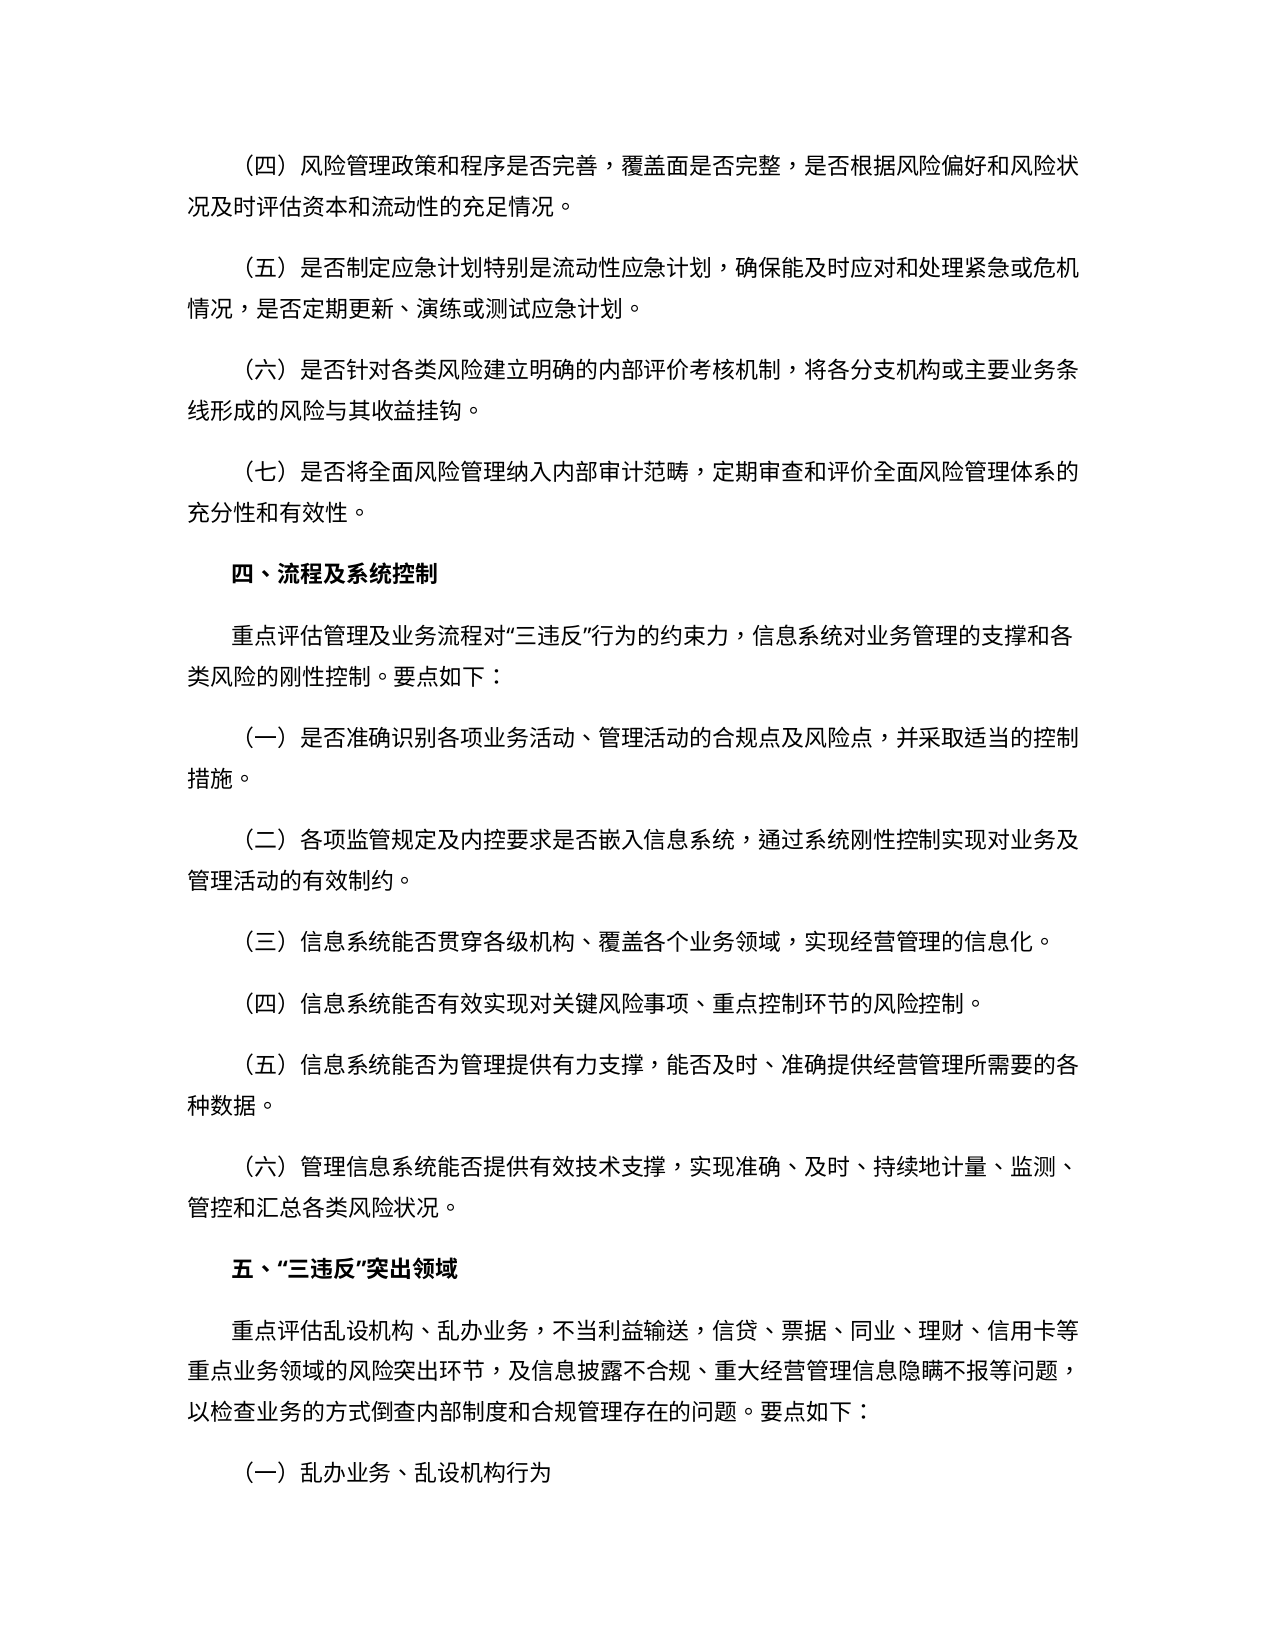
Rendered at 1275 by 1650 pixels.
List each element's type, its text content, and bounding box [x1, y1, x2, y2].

text 重点评估管理及业务流程对“三违反”行为的约束力，信息系统对业务管理的支撑和各类风险的刚性控制。要点如下： [187, 620, 1087, 692]
text （六）是否针对各类风险建立明确的内部评价考核机制，将各分支机构或主要业务条线形成的风险与其收益挂钩。 [187, 354, 1087, 426]
text 五、“三违反”突出领域 [187, 1253, 1087, 1284]
text （二）各项监管规定及内控要求是否嵌入信息系统，通过系统刚性控制实现对业务及管理活动的有效制约。 [187, 824, 1087, 896]
text 重点评估乱设机构、乱办业务，不当利益输送，信贷、票据、同业、理财、信用卡等重点业务领域的风险突出环节，及信息披露不合规、重大经营管理信息隐瞒不报等问题，以检查业务的方式倒查内部制度和合规管理存在的问题。要点如下： [187, 1314, 1087, 1427]
text （五）是否制定应急计划特别是流动性应急计划，确保能及时应对和处理紧急或危机情况，是否定期更新、演练或测试应急计划。 [187, 252, 1087, 324]
text （一）乱办业务、乱设机构行为 [187, 1457, 1087, 1488]
text （七）是否将全面风险管理纳入内部审计范畴，定期审查和评价全面风险管理体系的充分性和有效性。 [187, 456, 1087, 528]
text （三）信息系统能否贯穿各级机构、覆盖各个业务领域，实现经营管理的信息化。 [187, 926, 1087, 957]
text （四）风险管理政策和程序是否完善，覆盖面是否完整，是否根据风险偏好和风险状况及时评估资本和流动性的充足情况。 [187, 150, 1087, 222]
text 四、流程及系统控制 [187, 558, 1087, 589]
text （六）管理信息系统能否提供有效技术支撑，实现准确、及时、持续地计量、监测、管控和汇总各类风险状况。 [187, 1151, 1087, 1223]
text （五）信息系统能否为管理提供有力支撑，能否及时、准确提供经营管理所需要的各种数据。 [187, 1049, 1087, 1121]
text （一）是否准确识别各项业务活动、管理活动的合规点及风险点，并采取适当的控制措施。 [187, 722, 1087, 794]
text （四）信息系统能否有效实现对关键风险事项、重点控制环节的风险控制。 [187, 987, 1087, 1019]
